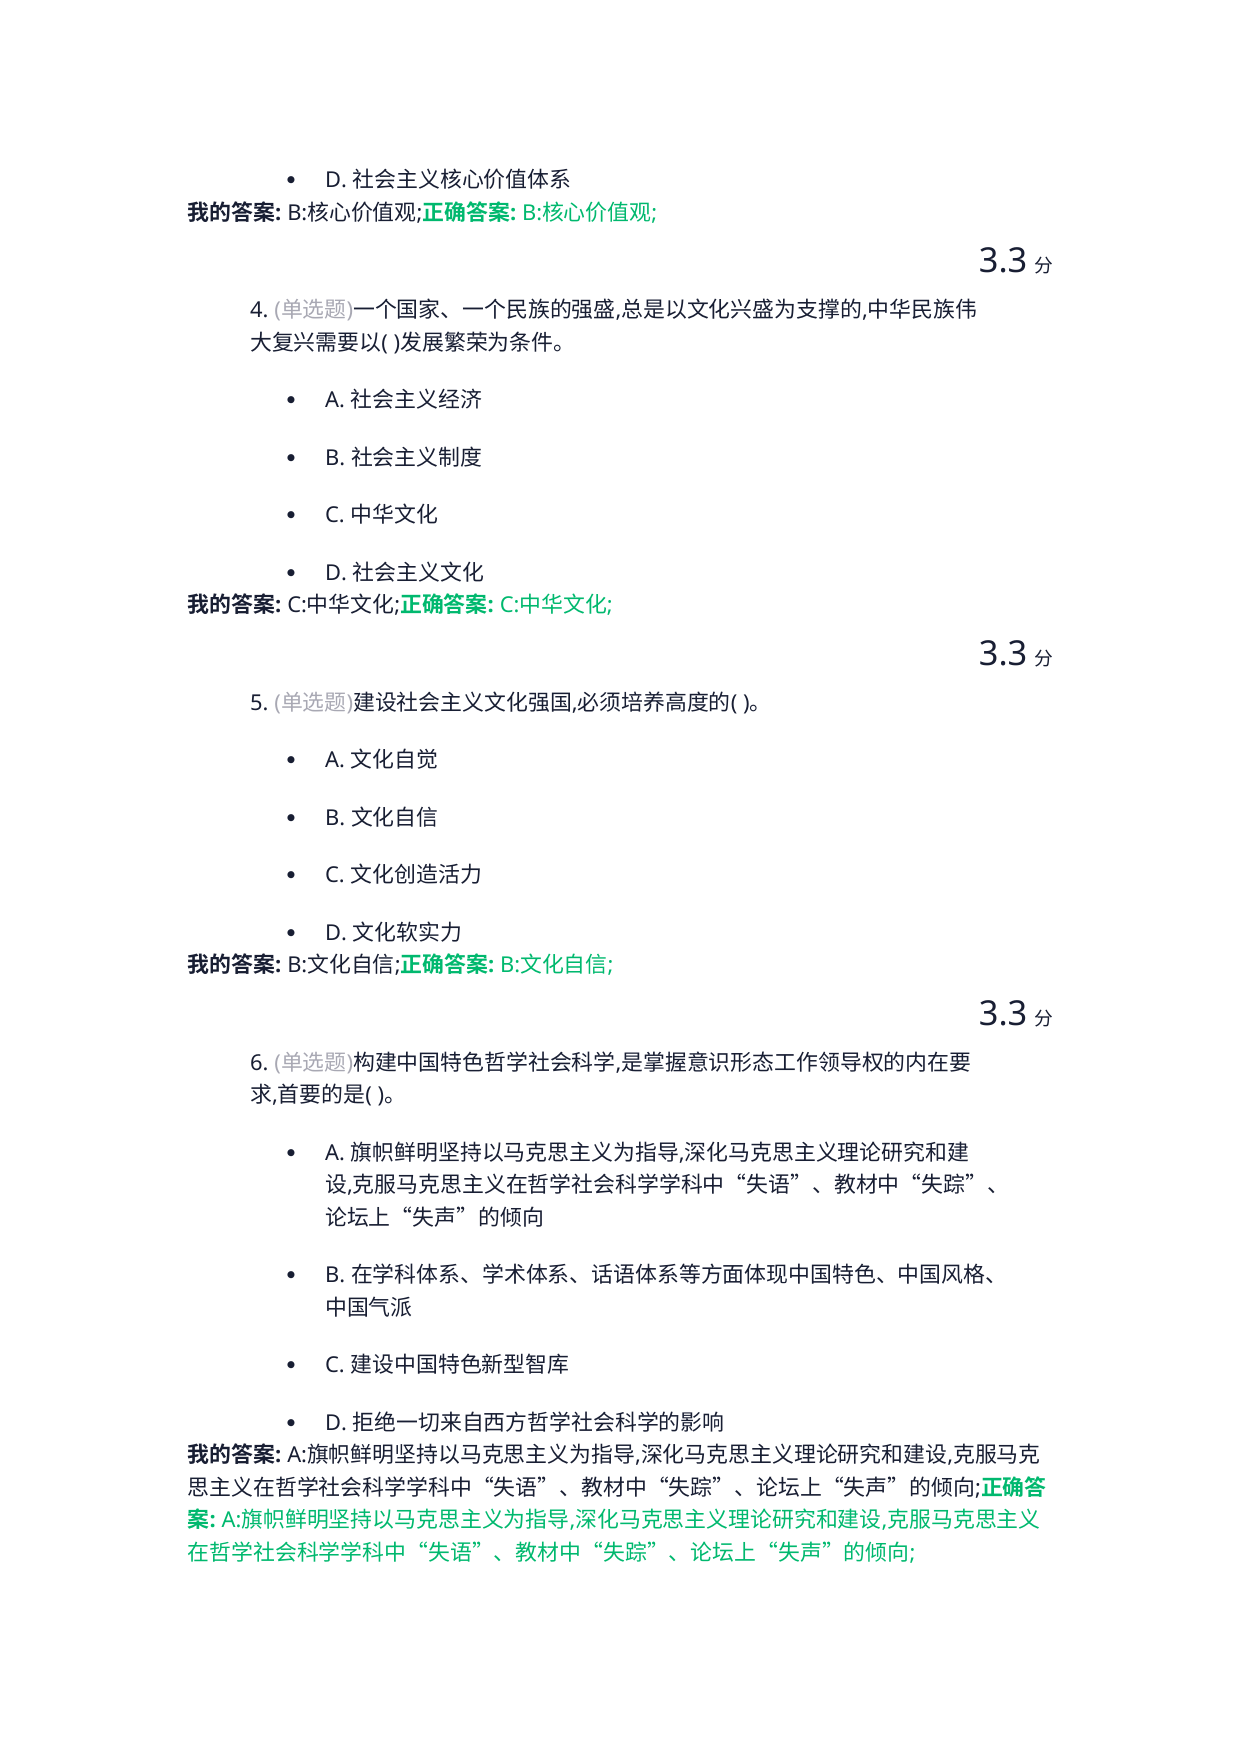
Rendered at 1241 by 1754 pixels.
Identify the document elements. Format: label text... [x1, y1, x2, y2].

text 我的答案: C:中华文化;正确答案: C:中华文化; [187, 587, 1053, 619]
text 3.3分 [187, 227, 1053, 292]
list B. 在学科体系、学术体系、话语体系等方面体现中国特色、中国风格、中国气派 [287, 1257, 990, 1322]
list D. 文化软实力 [287, 914, 990, 947]
text 5. (单选题)建设社会主义文化强国,必须培养高度的( )。 [250, 684, 990, 717]
list C. 中华文化 [287, 497, 990, 529]
list A. 文化自觉 [287, 742, 990, 774]
list C. 建设中国特色新型智库 [287, 1347, 990, 1379]
text 4. (单选题)一个国家、一个民族的强盛,总是以文化兴盛为支撑的,中华民族伟大复兴需要以( )发展繁荣为条件。 [250, 292, 990, 357]
text 3.3分 [187, 979, 1053, 1044]
list A. 旗帜鲜明坚持以马克思主义为指导,深化马克思主义理论研究和建设,克服马克思主义在哲学社会科学学科中“失语”、教材中“失踪”、论坛上“失声”的倾向 [287, 1134, 990, 1232]
text 3.3分 [187, 619, 1053, 684]
list D. 社会主义文化 [287, 554, 990, 587]
text 我的答案: A:旗帜鲜明坚持以马克思主义为指导,深化马克思主义理论研究和建设,克服马克思主义在哲学社会科学学科中“失语”、教材中“失踪”、论坛上“失声”的倾向;正确答案: A:旗帜鲜明坚持以马克思主义为指导,深化马克思主义理论研究和建设,克服马克思主义在哲学社会科学学科中“失语”、教材中“失踪”、论坛上“失声”的倾向; [187, 1437, 1053, 1567]
list A. 社会主义经济 [287, 382, 990, 414]
list D. 社会主义核心价值体系 [287, 162, 990, 194]
text 我的答案: B:文化自信;正确答案: B:文化自信; [187, 947, 1053, 979]
text 我的答案: B:核心价值观;正确答案: B:核心价值观; [187, 194, 1053, 227]
text 6. (单选题)构建中国特色哲学社会科学,是掌握意识形态工作领导权的内在要求,首要的是( )。 [250, 1044, 990, 1109]
list C. 文化创造活力 [287, 857, 990, 889]
list B. 文化自信 [287, 799, 990, 832]
list B. 社会主义制度 [287, 439, 990, 472]
list D. 拒绝一切来自西方哲学社会科学的影响 [287, 1404, 990, 1437]
